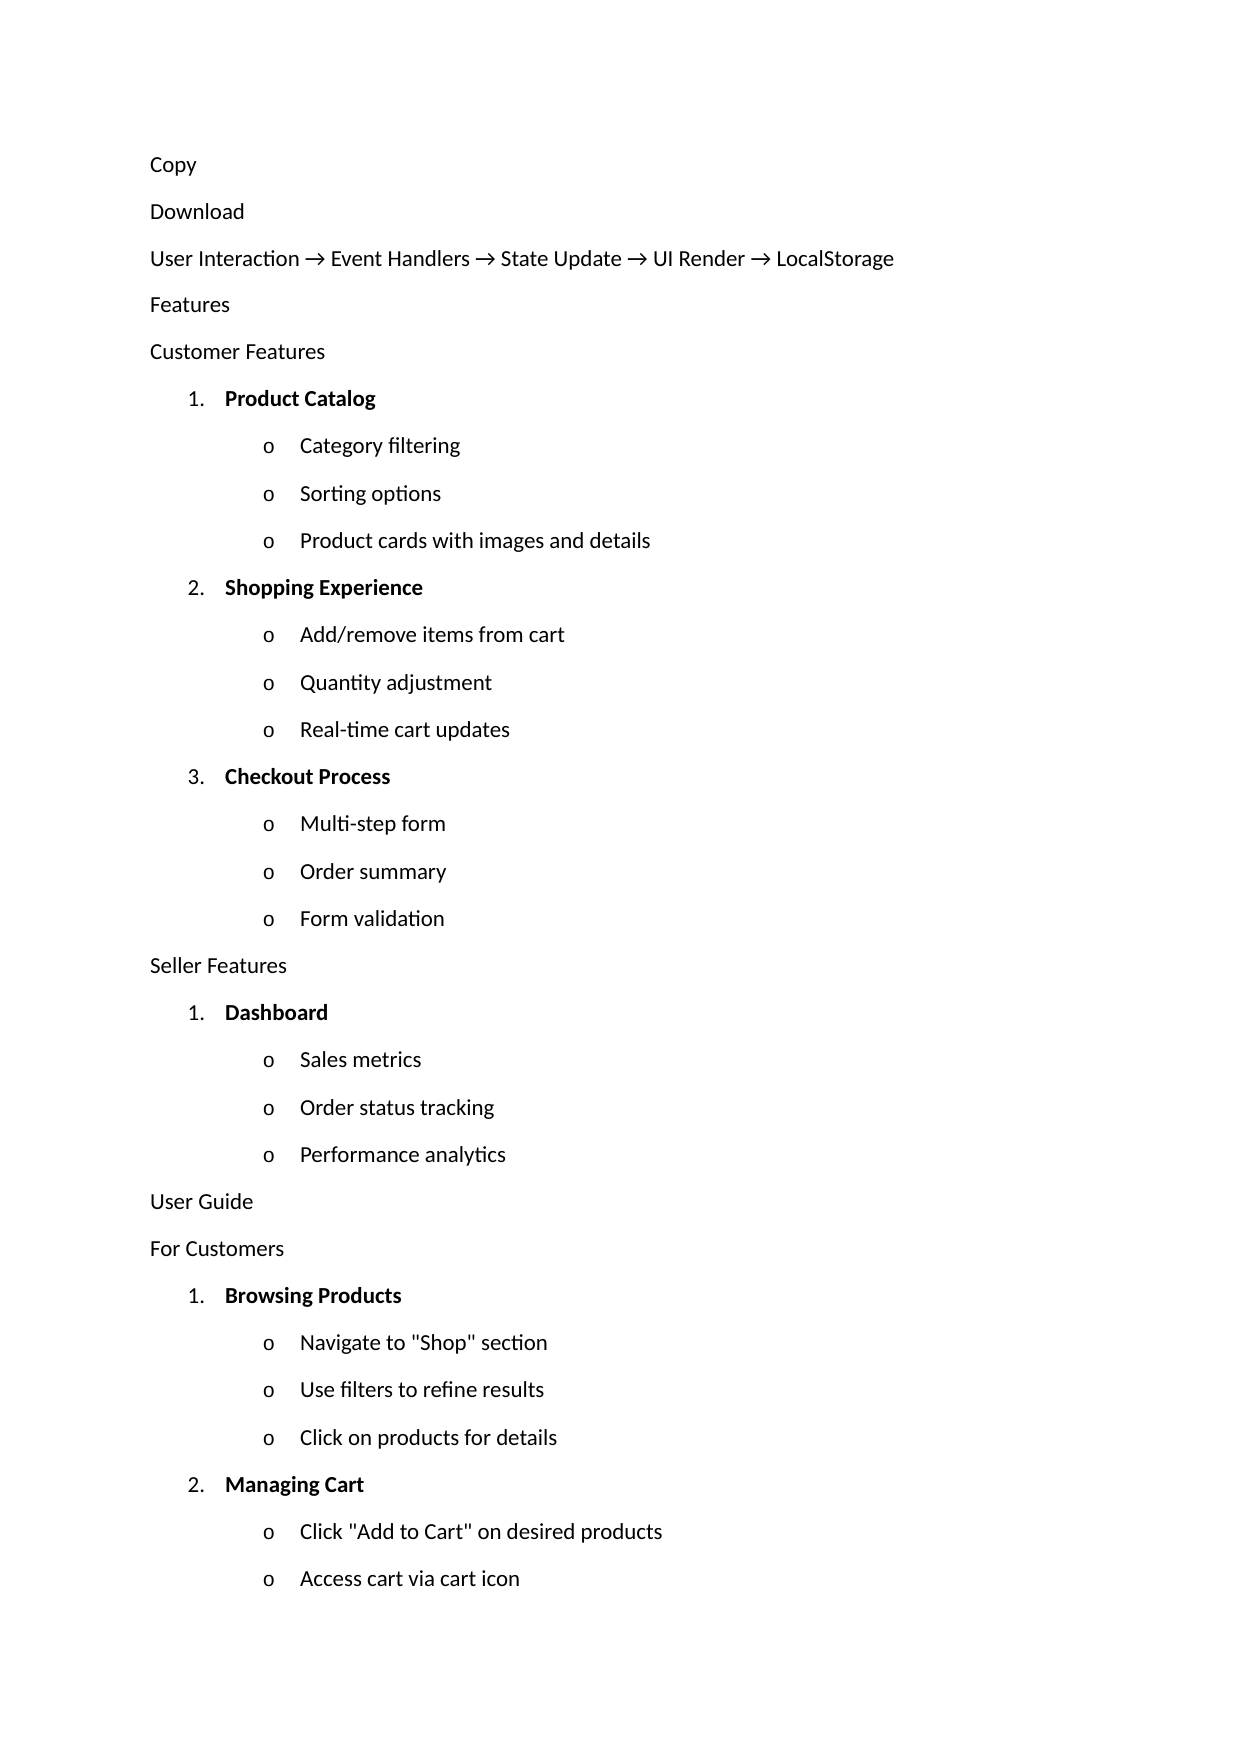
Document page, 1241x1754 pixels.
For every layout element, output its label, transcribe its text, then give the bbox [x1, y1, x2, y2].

list Category filtering [262, 431, 1090, 460]
list Product cards with images and details [262, 526, 1090, 554]
list Access cart via cart icon [262, 1564, 1090, 1593]
text Copy [150, 150, 1090, 178]
list Checkout Process [187, 762, 1090, 791]
text User Interaction → Event Handlers → State Update → UI Render → LocalStorage [150, 244, 1090, 272]
text For Customers [150, 1234, 1090, 1262]
list Form validation [262, 904, 1090, 933]
text Customer Features [150, 337, 1090, 366]
list Dashboard [187, 998, 1090, 1026]
list Performance analytics [262, 1140, 1090, 1169]
list Use filters to refine results [262, 1376, 1090, 1404]
list Product Catalog [187, 384, 1090, 412]
list Add/remove items from cart [262, 620, 1090, 649]
list Shopping Experience [187, 573, 1090, 601]
list Real-time cart updates [262, 715, 1090, 744]
list Multi-step form [262, 809, 1090, 838]
list Quantity adjustment [262, 668, 1090, 696]
list Click "Add to Cart" on desired products [262, 1517, 1090, 1546]
list Sales metrics [262, 1045, 1090, 1074]
list Managing Cart [187, 1470, 1090, 1498]
list Sorting options [262, 479, 1090, 507]
list Click on products for details [262, 1423, 1090, 1451]
list Order summary [262, 857, 1090, 885]
list Order status tracking [262, 1093, 1090, 1121]
list Browsing Products [187, 1281, 1090, 1309]
text Seller Features [150, 952, 1090, 979]
list Navigate to "Shop" section [262, 1328, 1090, 1357]
text Features [150, 291, 1090, 319]
text Download [150, 197, 1090, 225]
text User Guide [150, 1187, 1090, 1216]
